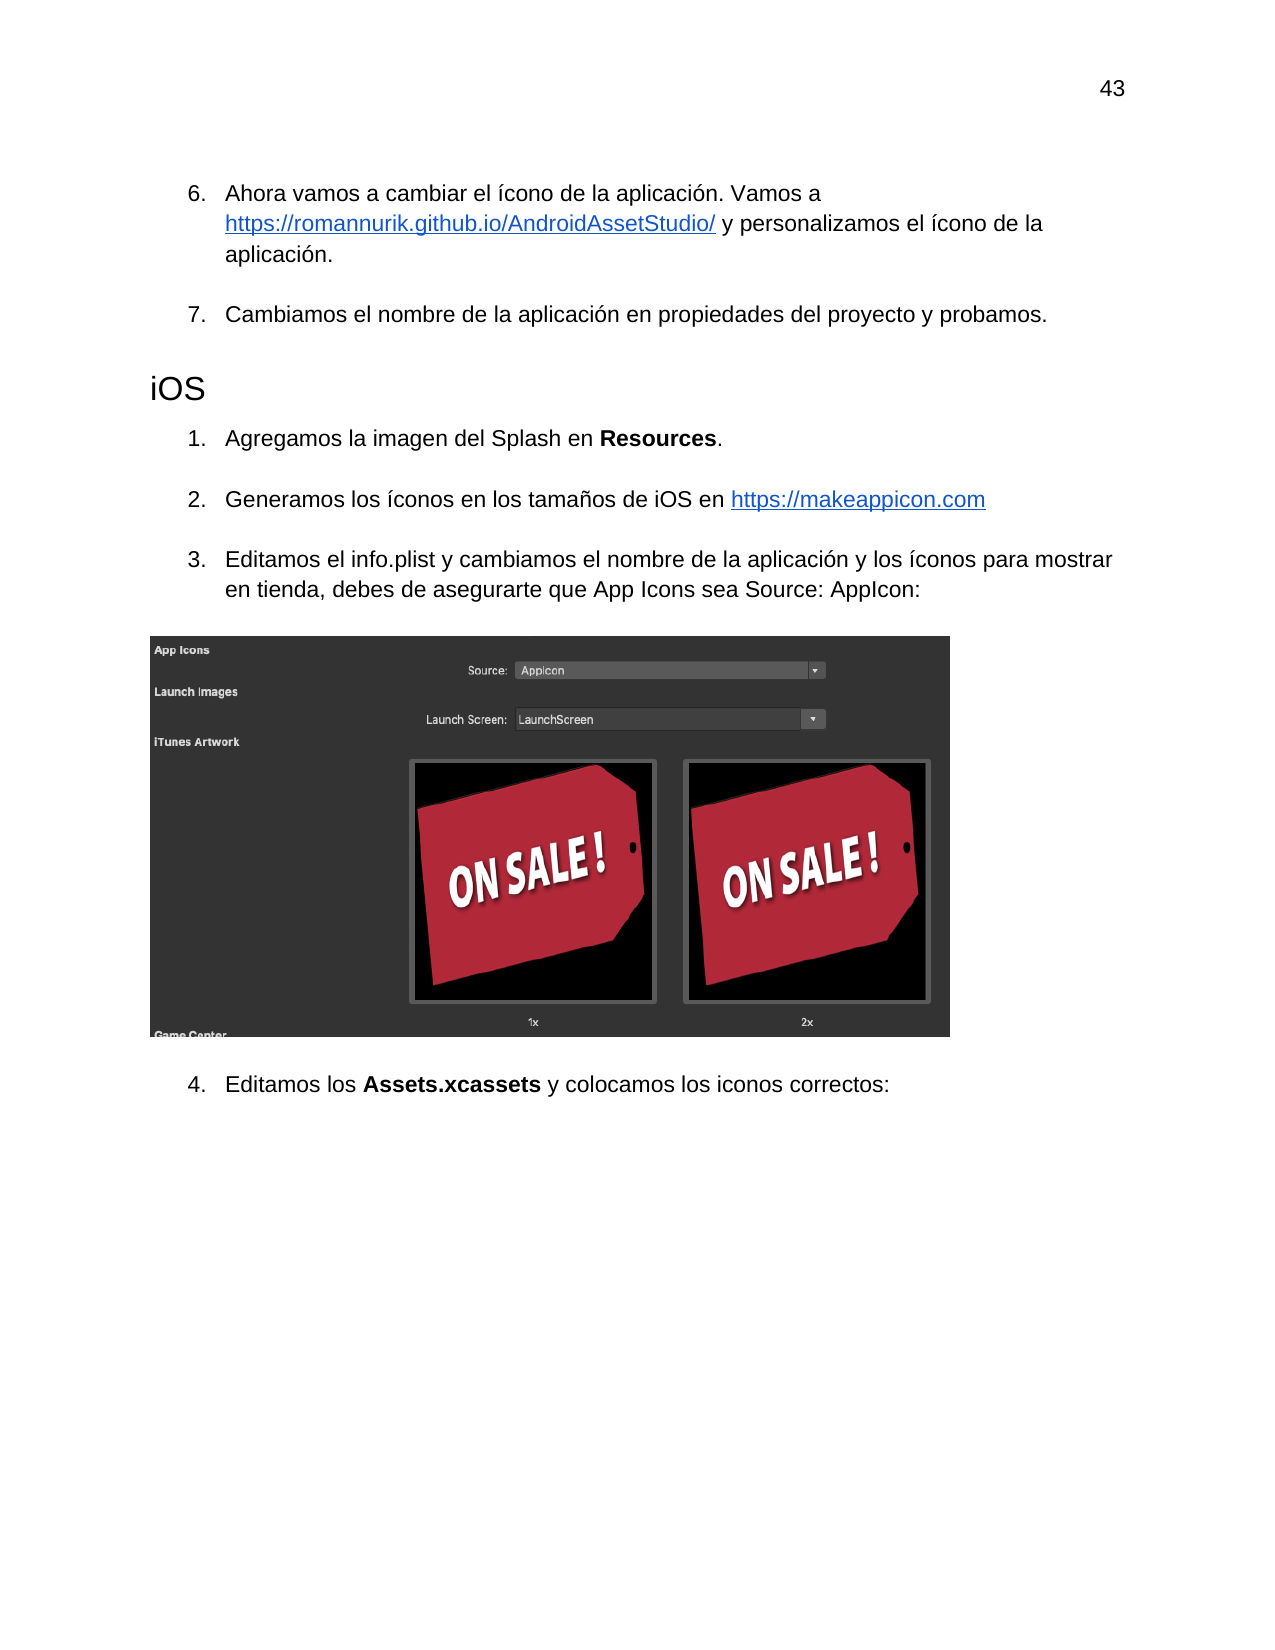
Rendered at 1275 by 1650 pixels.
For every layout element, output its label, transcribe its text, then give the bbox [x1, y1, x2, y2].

list Agregamos la imagen del Splash en Resources. [187, 425, 1125, 452]
list Generamos los íconos en los tamaños de iOS en https://makeappicon.com [187, 486, 1125, 512]
subtitle iOS [150, 369, 1125, 407]
picture [150, 636, 950, 1037]
list Cambiamos el nombre de la aplicación en propiedades del proyecto y probamos. [187, 301, 1125, 327]
list Ahora vamos a cambiar el ícono de la aplicación. Vamos a https://romannurik.github.io/AndroidAssetStudio/ y personalizamos el ícono de la aplicación. [187, 180, 1125, 267]
list Editamos los Assets.xcassets y colocamos los iconos correctos: [187, 1071, 1125, 1097]
list Editamos el info.plist y cambiamos el nombre de la aplicación y los íconos para mostrar en tienda, debes de asegurarte que App Icons sea Source: AppIcon: [187, 546, 1125, 603]
